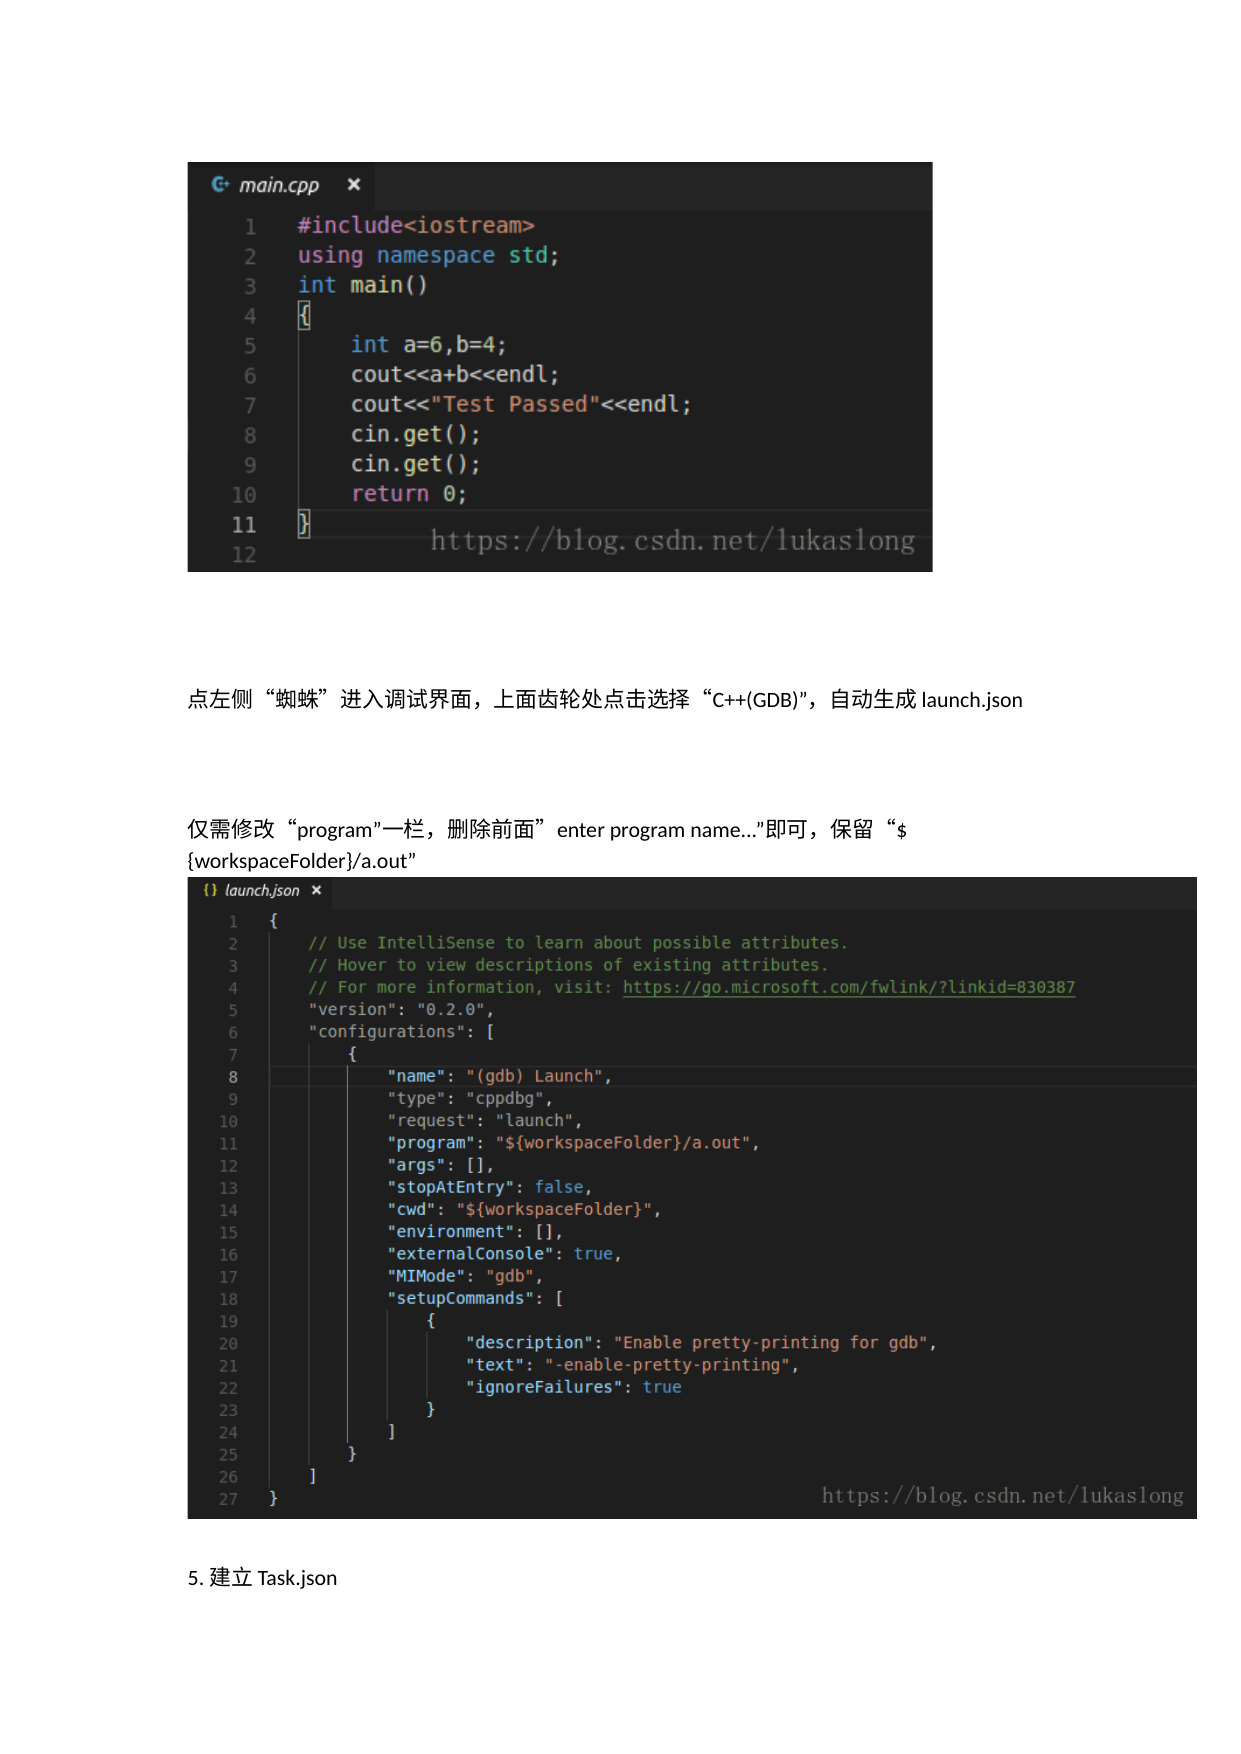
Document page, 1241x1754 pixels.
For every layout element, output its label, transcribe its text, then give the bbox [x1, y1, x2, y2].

text 点左侧“蜘蛛”进入调试界面，上面齿轮处点击选择“C++(GDB)”，自动生成launch.json [187, 682, 1053, 714]
text 5. 建立Task.json [187, 1559, 1053, 1592]
text 仅需修改“program”一栏，删除前面”enter program name...”即可，保留“${workspaceFolder}/a.out” [187, 812, 1053, 877]
picture [187, 162, 933, 572]
picture [187, 877, 1197, 1519]
